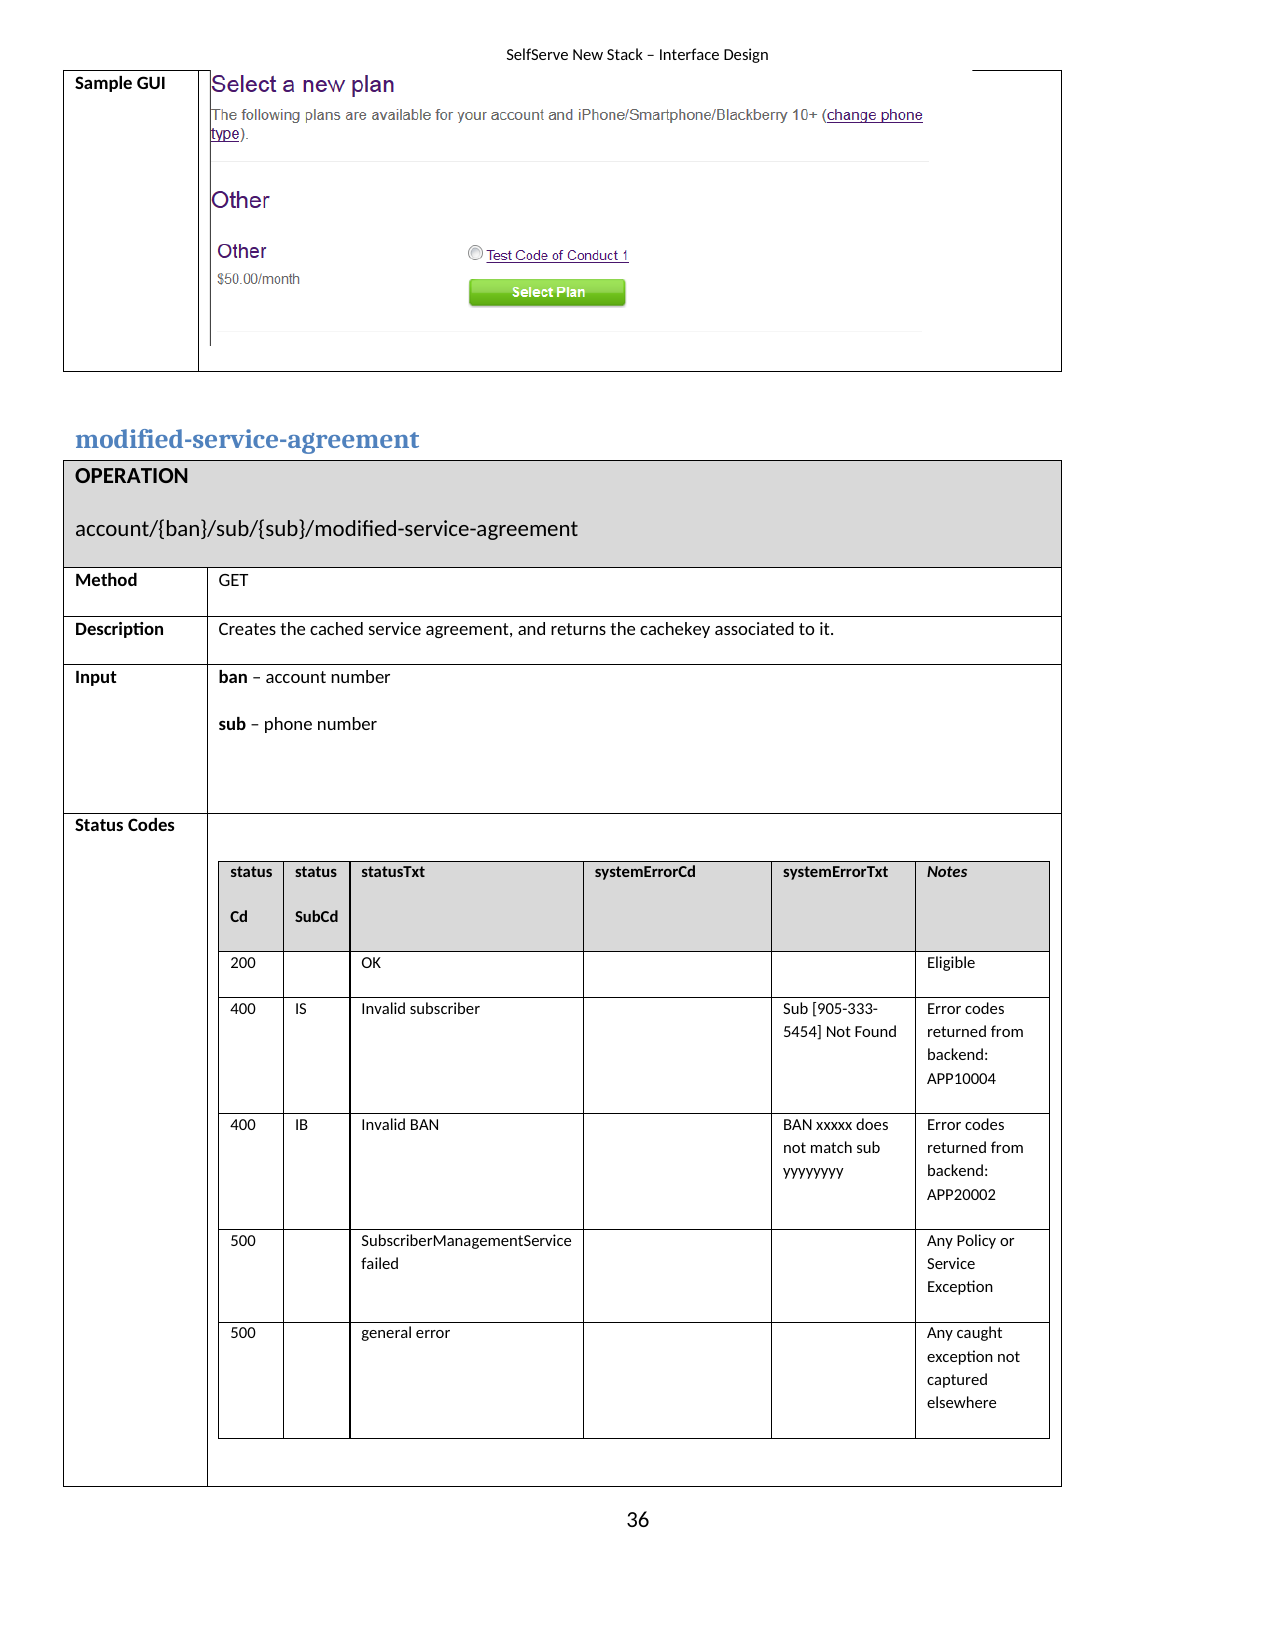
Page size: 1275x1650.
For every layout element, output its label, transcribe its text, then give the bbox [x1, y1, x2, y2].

table_cell Input [64, 665, 207, 812]
table_header OPERATION account/{ban}/sub/{sub}/modified-service-agreement [64, 461, 1061, 567]
table_cell [208, 814, 1061, 1486]
table_cell Description [64, 617, 207, 664]
picture [209, 70, 973, 346]
subtitle modified-service-agreement [75, 424, 1200, 456]
table_cell Method [64, 568, 207, 616]
table_cell [199, 71, 1061, 371]
table_cell ban – account number sub – phone number [208, 665, 1061, 812]
table_cell GET [208, 568, 1061, 616]
table_cell Sample GUI [64, 71, 198, 371]
table_cell Status Codes [64, 814, 207, 1486]
table_cell Creates the cached service agreement, and returns the cachekey associated to it. [208, 617, 1061, 664]
